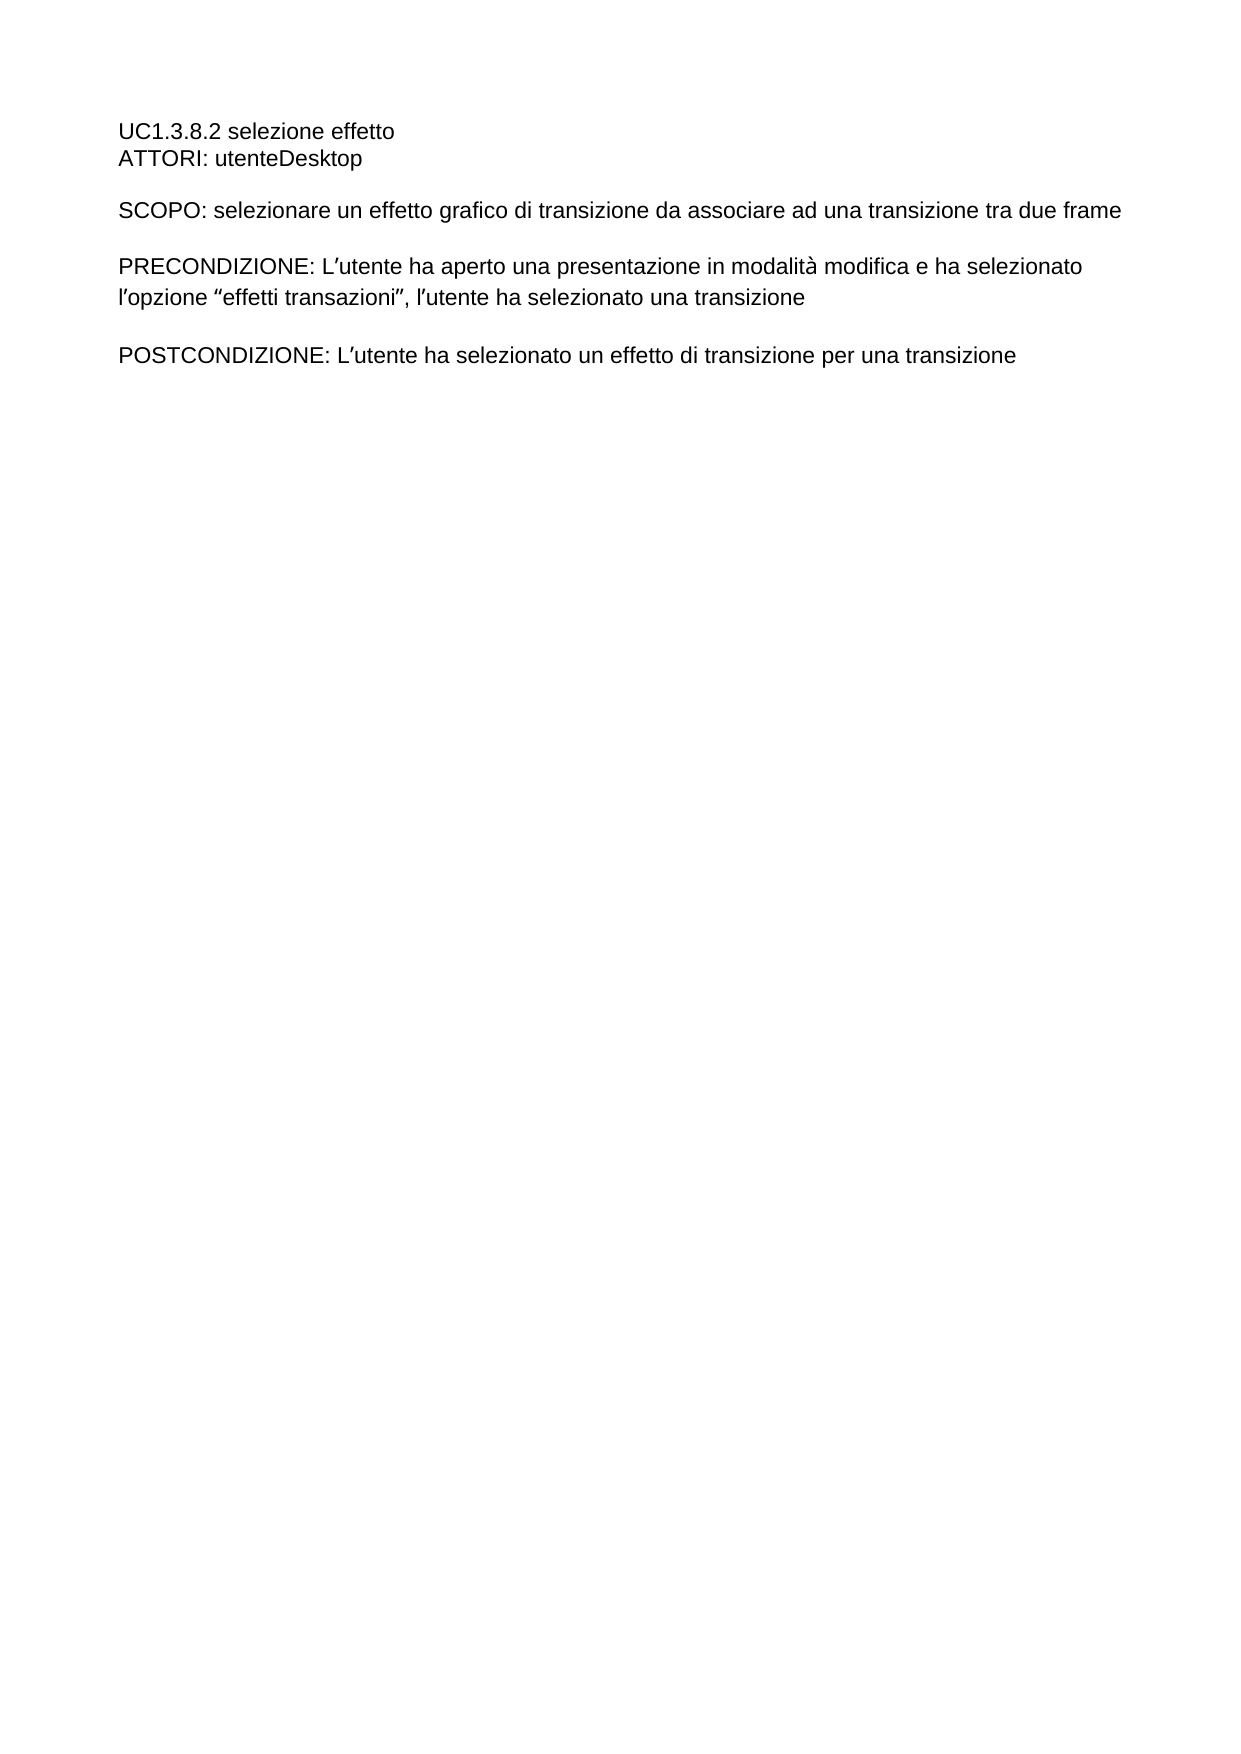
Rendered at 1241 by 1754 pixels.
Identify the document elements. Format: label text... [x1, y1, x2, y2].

text UC1.3.8.2 selezione effetto [118, 118, 1122, 144]
text POSTCONDIZIONE: L’utente ha selezionato un effetto di transizione per una transizione [118, 339, 1122, 370]
text SCOPO: selezionare un effetto grafico di transizione da associare ad una transizione tra due frame [118, 197, 1122, 223]
text PRECONDIZIONE: L’utente ha aperto una presentazione in modalità modifica e ha selezionato l’opzione “effetti transazioni”, l’utente ha selezionato una transizione [118, 250, 1122, 312]
text ATTORI: utenteDesktop [118, 144, 1122, 171]
